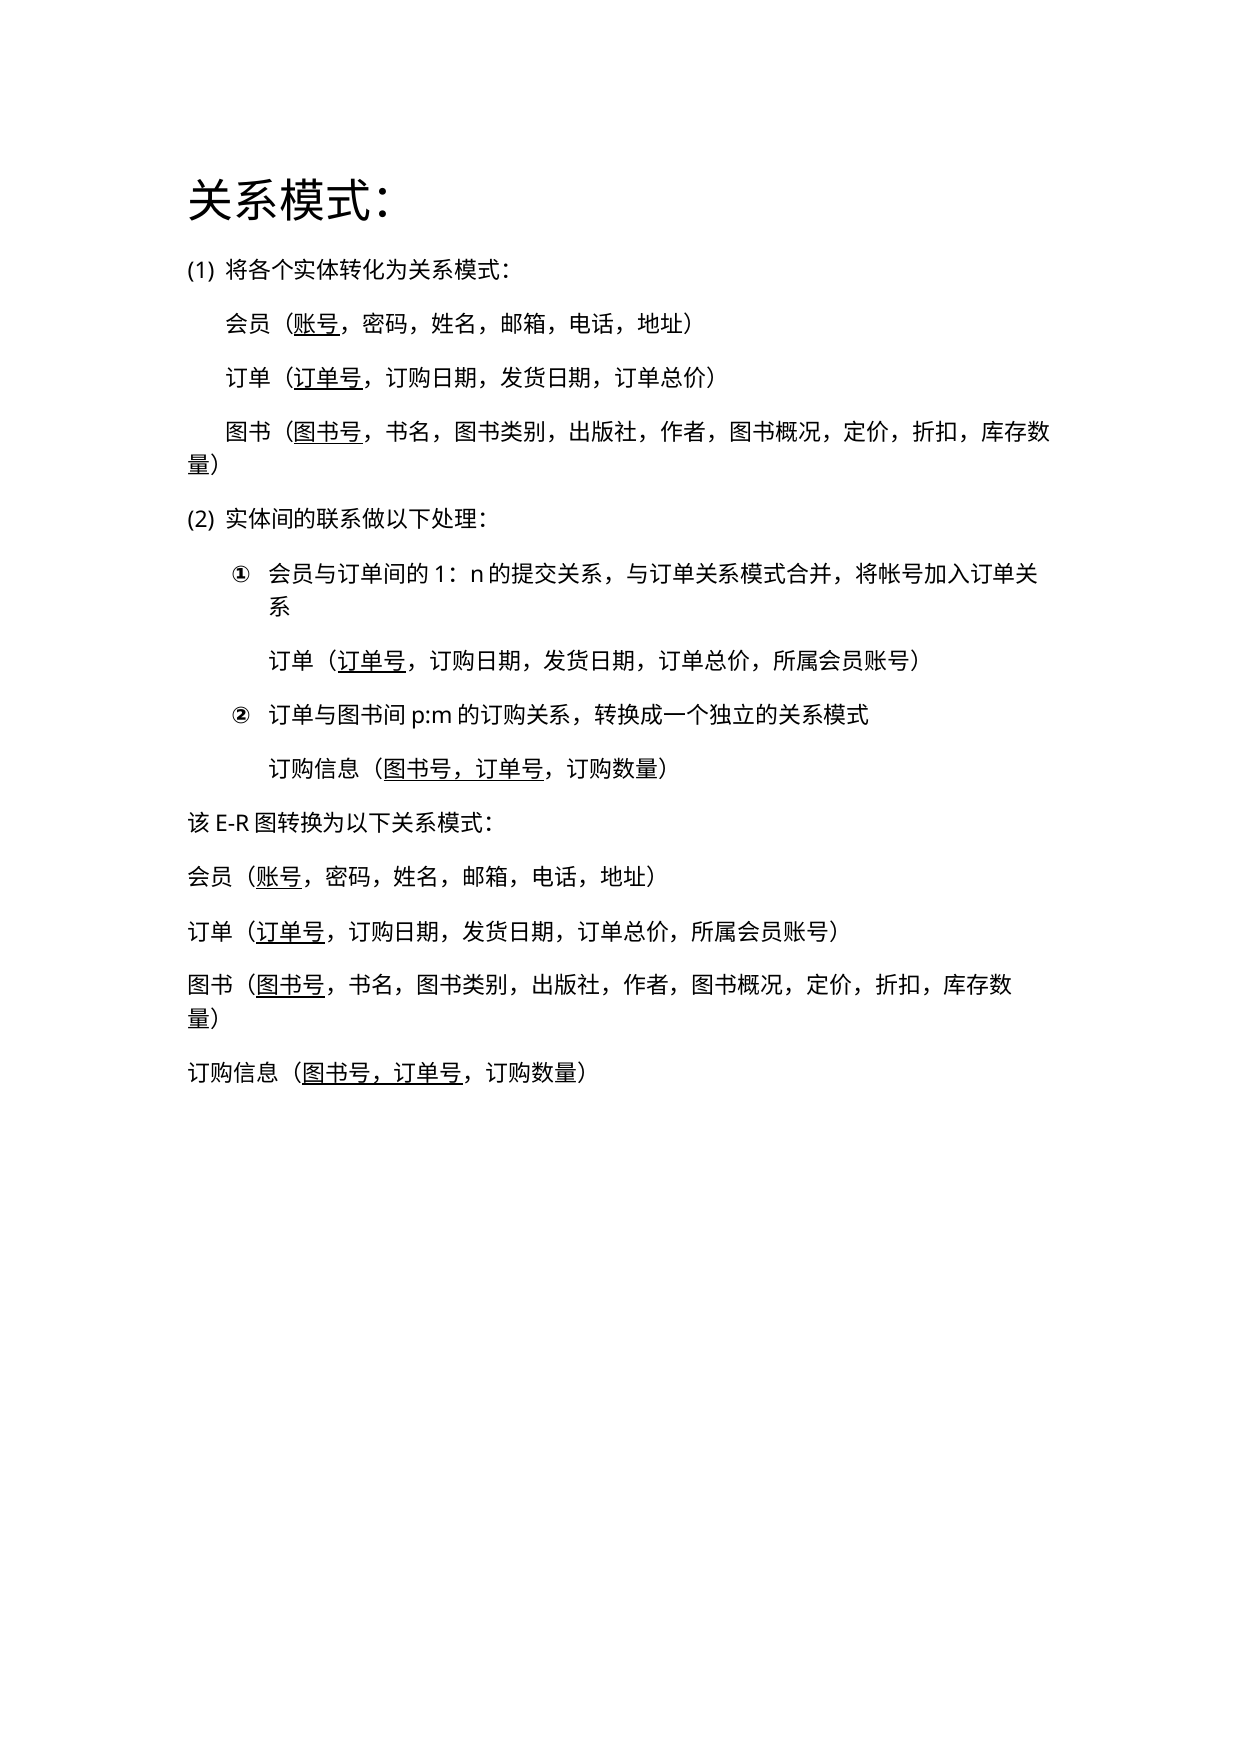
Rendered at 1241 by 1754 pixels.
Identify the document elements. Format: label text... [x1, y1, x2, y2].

text 图书（图书号，书名，图书类别，出版社，作者，图书概况，定价，折扣，库存数量） [187, 967, 1053, 1034]
list 实体间的联系做以下处理： [187, 501, 1053, 534]
text 该E-R图转换为以下关系模式： [187, 805, 1053, 838]
text 会员（账号，密码，姓名，邮箱，电话，地址） [187, 859, 1053, 892]
text 关系模式： [187, 164, 1053, 231]
text 会员（账号，密码，姓名，邮箱，电话，地址） [187, 306, 1053, 339]
list 订单与图书间p:m的订购关系，转换成一个独立的关系模式 [231, 697, 1053, 730]
list 订购信息（图书号，订单号，订购数量） [231, 751, 1053, 784]
text 订单（订单号，订购日期，发货日期，订单总价，所属会员账号） [187, 913, 1053, 947]
list 订单（订单号，订购日期，发货日期，订单总价，所属会员账号） [269, 643, 1053, 676]
text 订单（订单号，订购日期，发货日期，订单总价） [187, 360, 1053, 393]
text 图书（图书号，书名，图书类别，出版社，作者，图书概况，定价，折扣，库存数量） [187, 414, 1053, 480]
text 订购信息（图书号，订单号，订购数量） [187, 1055, 1053, 1088]
list 将各个实体转化为关系模式： [187, 252, 1053, 285]
list 会员与订单间的1：n的提交关系，与订单关系模式合并，将帐号加入订单关系 [231, 555, 1053, 622]
